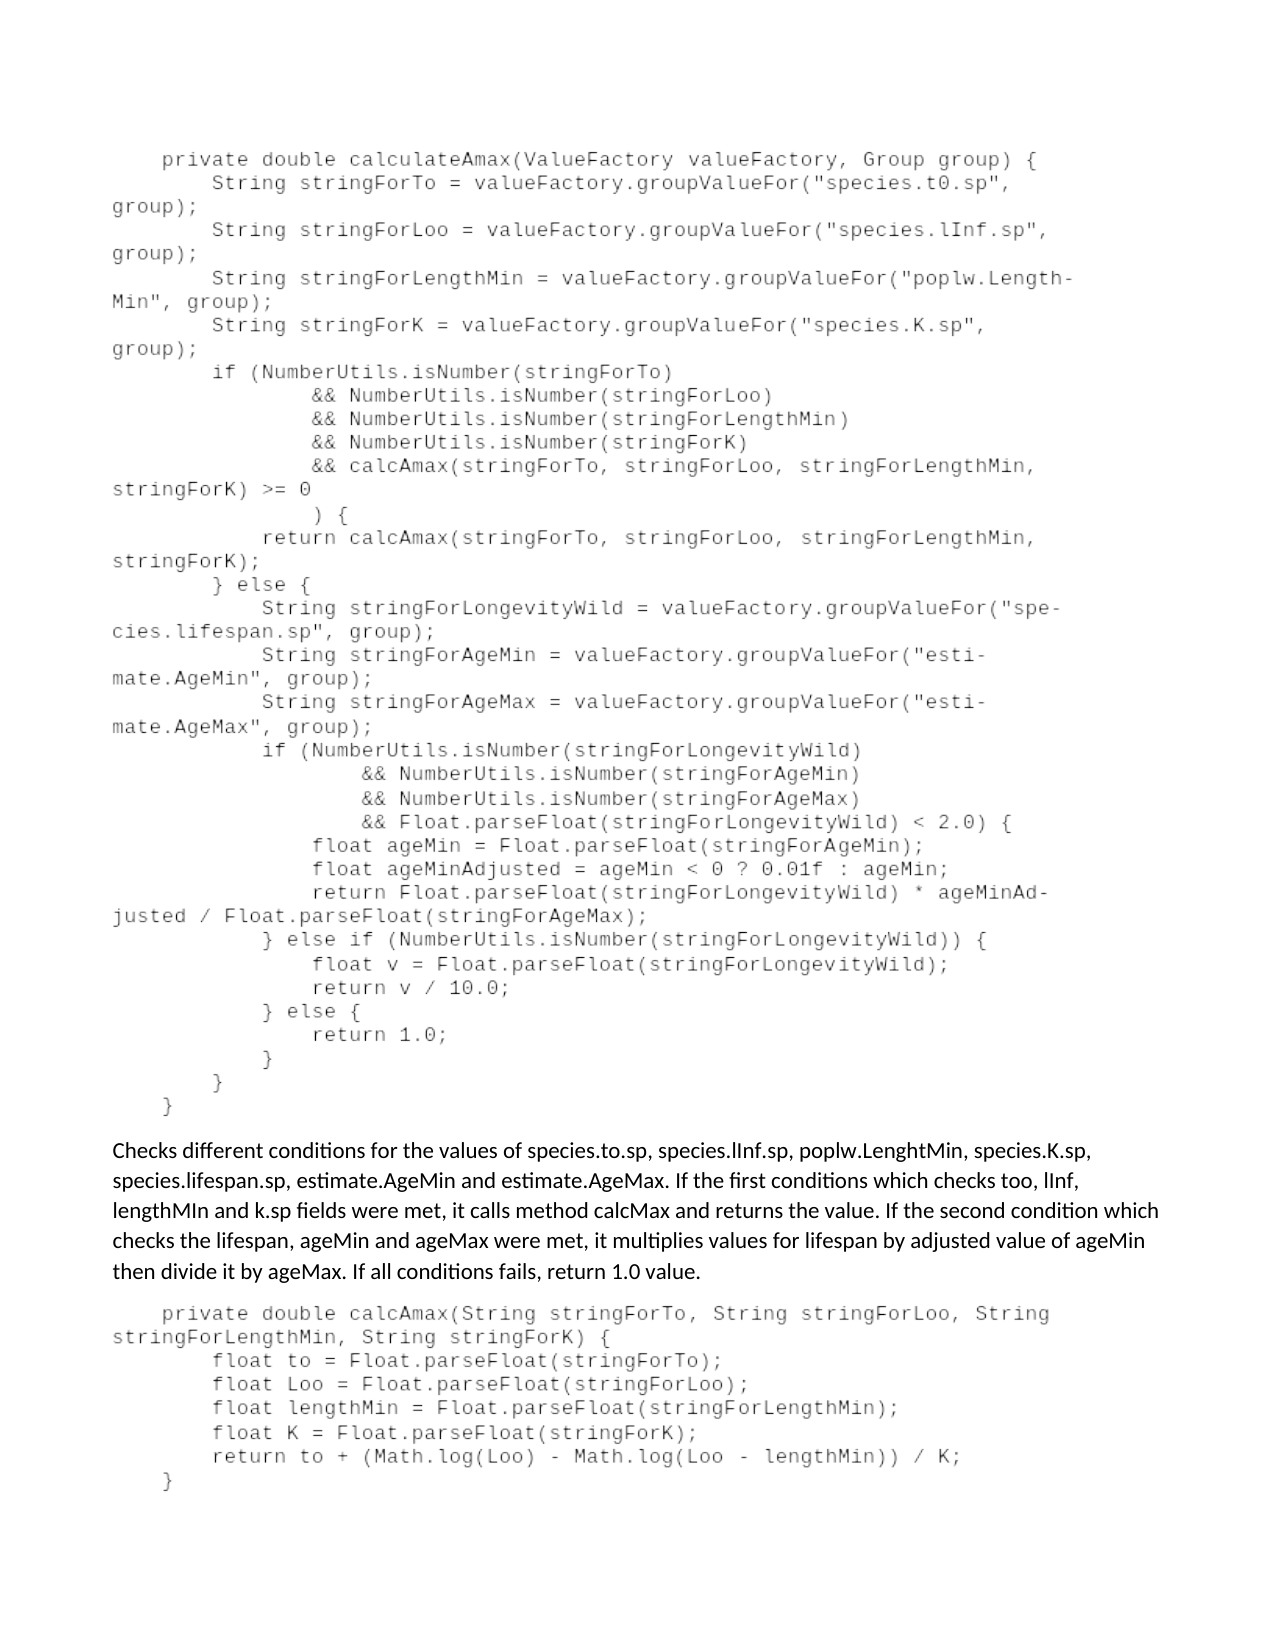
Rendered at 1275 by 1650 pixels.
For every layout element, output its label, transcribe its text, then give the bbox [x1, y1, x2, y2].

text Checks different conditions for the values of species.to.sp, species.lInf.sp, poplw.LenghtMin, species.K.sp, species.lifespan.sp, estimate.AgeMin and estimate.AgeMax. If the first conditions which checks too, lInf, lengthMIn and k.sp fields were met, it calls method calcMax and returns the value. If the second condition which checks the lifespan, ageMin and ageMax were met, it multiplies values for lifespan by adjusted value of ageMin then divide it by ageMax. If all conditions fails, return 1.0 value. [112, 1136, 1162, 1285]
